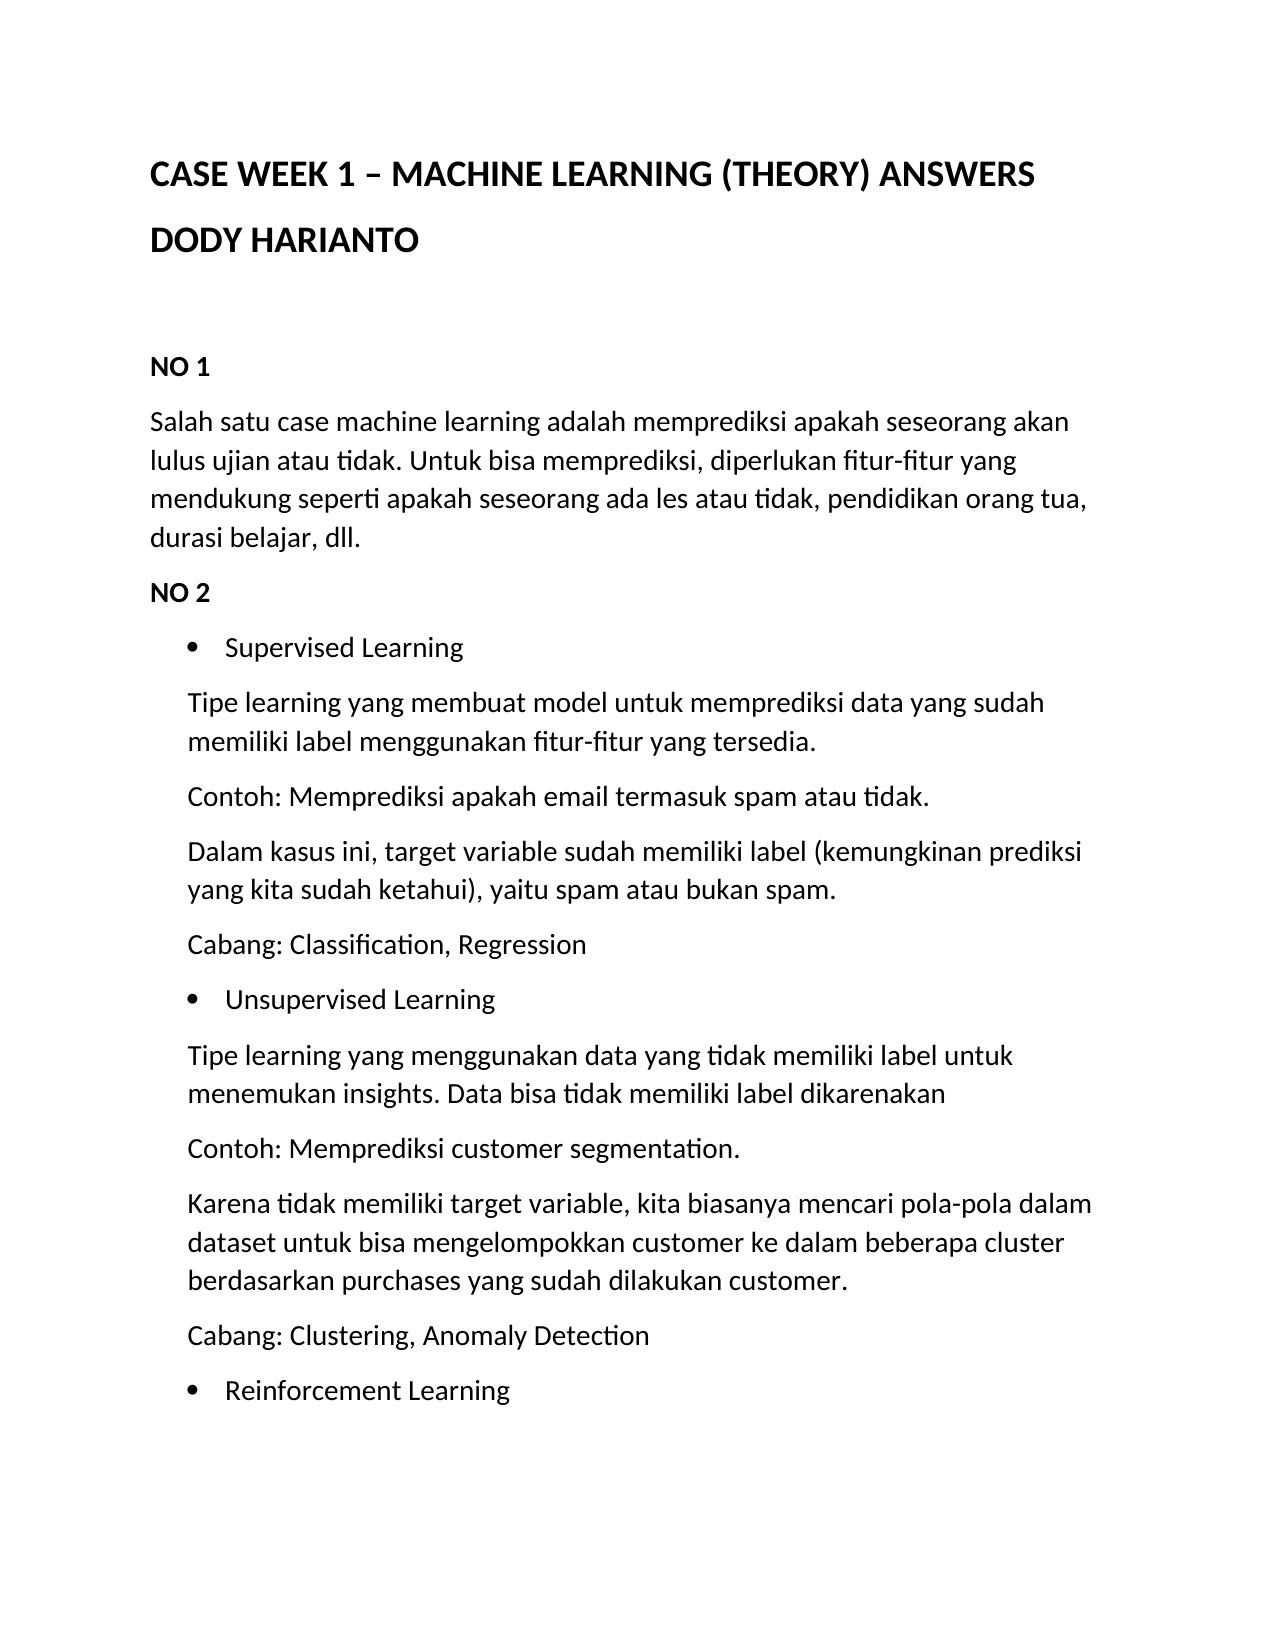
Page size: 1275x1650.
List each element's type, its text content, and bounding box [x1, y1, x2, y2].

text Salah satu case machine learning adalah memprediksi apakah seseorang akan lulus ujian atau tidak. Untuk bisa memprediksi, diperlukan fitur-fitur yang mendukung seperti apakah seseorang ada les atau tidak, pendidikan orang tua, durasi belajar, dll. [150, 403, 1125, 554]
text NO 1 [150, 348, 1125, 384]
text Cabang: Classification, Regression [187, 926, 1125, 962]
text Contoh: Memprediksi customer segmentation. [187, 1130, 1125, 1166]
text Tipe learning yang membuat model untuk memprediksi data yang sudah memiliki label menggunakan fitur-fitur yang tersedia. [187, 684, 1125, 758]
text DODY HARIANTO [150, 216, 1125, 262]
list Unsupervised Learning [187, 981, 1125, 1017]
text NO 2 [150, 574, 1125, 609]
list Supervised Learning [187, 629, 1125, 665]
list Reinforcement Learning [187, 1372, 1125, 1408]
text CASE WEEK 1 – MACHINE LEARNING (THEORY) ANSWERS [150, 150, 1125, 196]
text Cabang: Clustering, Anomaly Detection [187, 1317, 1125, 1353]
text Karena tidak memiliki target variable, kita biasanya mencari pola-pola dalam dataset untuk bisa mengelompokkan customer ke dalam beberapa cluster berdasarkan purchases yang sudah dilakukan customer. [187, 1185, 1125, 1298]
text Tipe learning yang menggunakan data yang tidak memiliki label untuk menemukan insights. Data bisa tidak memiliki label dikarenakan [187, 1037, 1125, 1111]
text Dalam kasus ini, target variable sudah memiliki label (kemungkinan prediksi yang kita sudah ketahui), yaitu spam atau bukan spam. [187, 833, 1125, 907]
text Contoh: Memprediksi apakah email termasuk spam atau tidak. [187, 778, 1125, 813]
